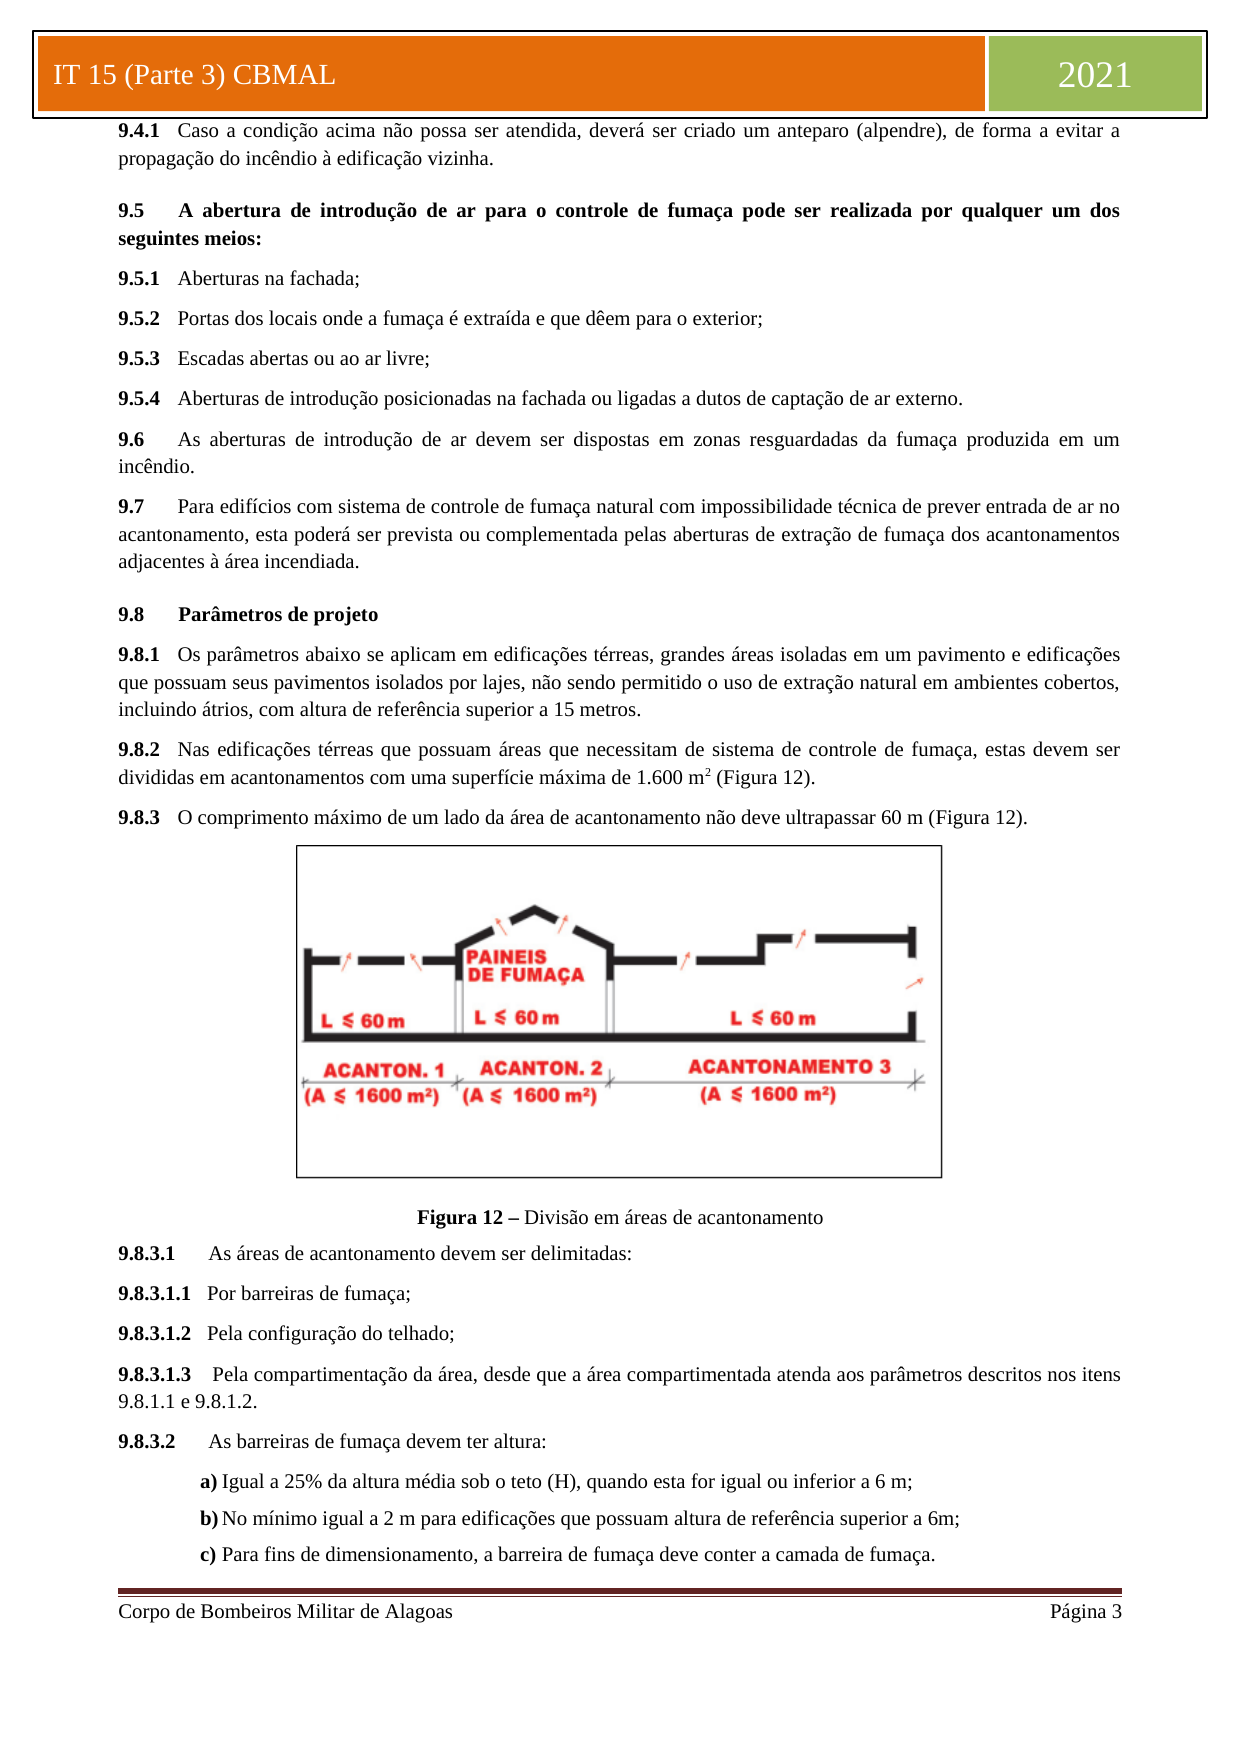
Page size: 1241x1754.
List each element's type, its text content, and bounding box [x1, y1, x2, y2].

picture [296, 845, 944, 1180]
text Escadas abertas ou ao ar livre; [118, 346, 1122, 370]
list Igual a 25% da altura média sob o teto (H), quando esta for igual ou inferior a 6 m; [200, 1469, 1122, 1493]
text Por barreiras de fumaça; [118, 1281, 1122, 1305]
text Aberturas na fachada; [118, 266, 1122, 290]
list Figura 12 – Divisão em áreas de acantonamento [118, 1204, 1122, 1229]
text Parâmetros de projeto [118, 602, 1122, 626]
list No mínimo igual a 2 m para edificações que possuam altura de referência superior a 6m; [200, 1506, 1122, 1530]
text A abertura de introdução de ar para o controle de fumaça pode ser realizada por qualquer um dos seguintes meios: [118, 198, 1122, 250]
text Aberturas de introdução posicionadas na fachada ou ligadas a dutos de captação de ar externo. [118, 386, 1122, 410]
text As aberturas de introdução de ar devem ser dispostas em zonas resguardadas da fumaça produzida em um incêndio. [118, 426, 1122, 478]
text Para edifícios com sistema de controle de fumaça natural com impossibilidade técnica de prever entrada de ar no acantonamento, esta poderá ser prevista ou complementada pelas aberturas de extração de fumaça dos acantonamentos adjacentes à área incendiada. [118, 494, 1122, 573]
text As áreas de acantonamento devem ser delimitadas: [118, 1241, 1122, 1265]
text O comprimento máximo de um lado da área de acantonamento não deve ultrapassar 60 m (Figura 12). [118, 805, 1122, 829]
text Nas edificações térreas que possuam áreas que necessitam de sistema de controle de fumaça, estas devem ser divididas em acantonamentos com uma superfície máxima de 1.600 m2 (Figura 12). [118, 737, 1122, 789]
list Para fins de dimensionamento, a barreira de fumaça deve conter a camada de fumaça. [200, 1542, 1122, 1566]
text Pela compartimentação da área, desde que a área compartimentada atenda aos parâmetros descritos nos itens 9.8.1.1 e 9.8.1.2. [118, 1361, 1122, 1413]
text As barreiras de fumaça devem ter altura: [118, 1429, 1122, 1453]
text Caso a condição acima não possa ser atendida, deverá ser criado um anteparo (alpendre), de forma a evitar a propagação do incêndio à edificação vizinha. [118, 118, 1122, 170]
text Pela configuração do telhado; [118, 1321, 1122, 1345]
text Os parâmetros abaixo se aplicam em edificações térreas, grandes áreas isoladas em um pavimento e edificações que possuam seus pavimentos isolados por lajes, não sendo permitido o uso de extração natural em ambientes cobertos, incluindo átrios, com altura de referência superior a 15 metros. [118, 642, 1122, 721]
text Portas dos locais onde a fumaça é extraída e que dêem para o exterior; [118, 306, 1122, 330]
